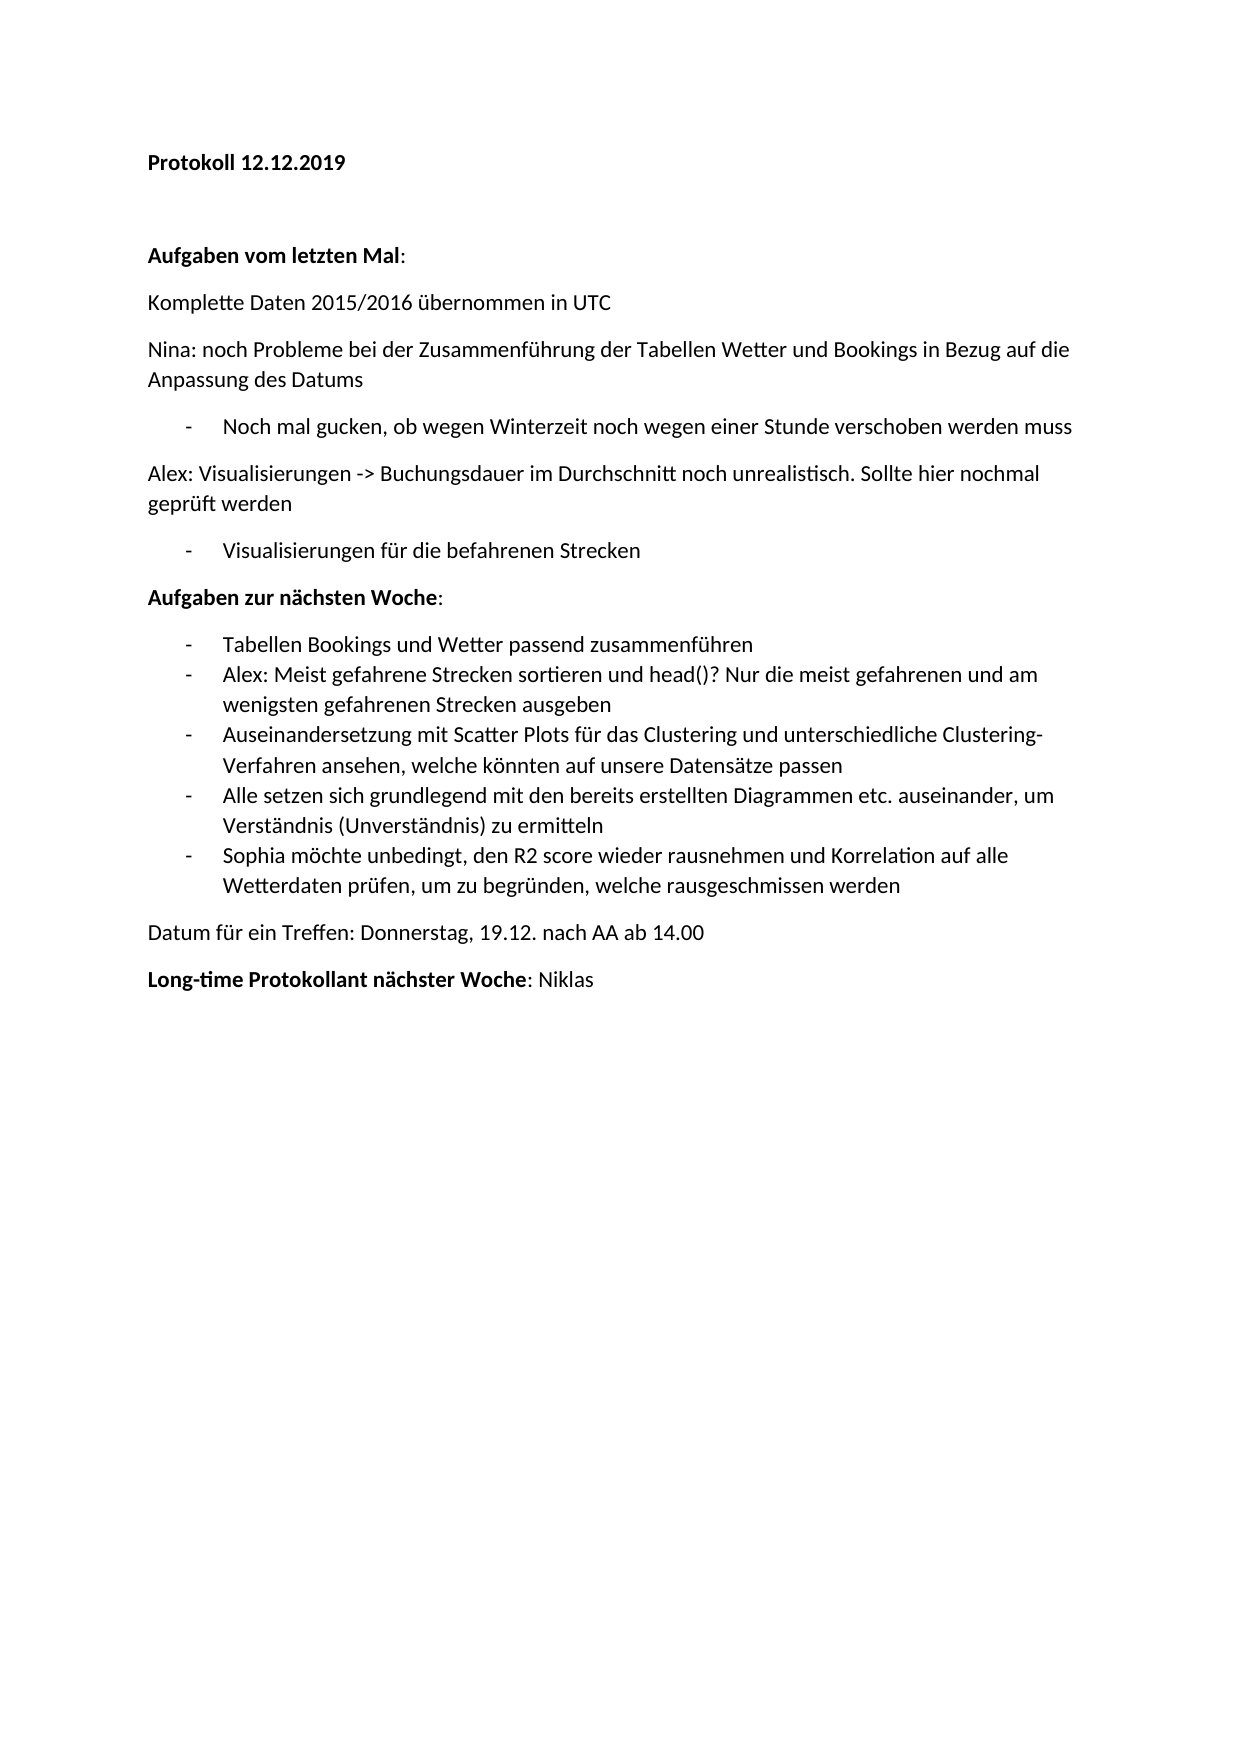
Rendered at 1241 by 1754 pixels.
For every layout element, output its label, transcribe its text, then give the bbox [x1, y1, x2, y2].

list Auseinandersetzung mit Scatter Plots für das Clustering und unterschiedliche Clustering-Verfahren ansehen, welche könnten auf unsere Datensätze passen [185, 721, 1093, 779]
text Alex: Visualisierungen -> Buchungsdauer im Durchschnitt noch unrealistisch. Sollte hier nochmal geprüft werden [148, 459, 1093, 517]
text Aufgaben zur nächsten Woche: [148, 583, 1093, 611]
list Alle setzen sich grundlegend mit den bereits erstellten Diagrammen etc. auseinander, um Verständnis (Unverständnis) zu ermitteln [185, 781, 1093, 839]
text Long-time Protokollant nächster Woche: Niklas [148, 965, 1093, 993]
list Alex: Meist gefahrene Strecken sortieren und head()? Nur die meist gefahrenen und am wenigsten gefahrenen Strecken ausgeben [185, 660, 1093, 718]
list Tabellen Bookings und Wetter passend zusammenführen [185, 630, 1093, 658]
text Protokoll 12.12.2019 [148, 148, 1093, 176]
text Aufgaben vom letzten Mal: [148, 241, 1093, 269]
list Visualisierungen für die befahrenen Strecken [185, 536, 1093, 564]
list Noch mal gucken, ob wegen Winterzeit noch wegen einer Stunde verschoben werden muss [185, 412, 1093, 440]
text Datum für ein Treffen: Donnerstag, 19.12. nach AA ab 14.00 [148, 918, 1093, 946]
list Sophia möchte unbedingt, den R2 score wieder rausnehmen und Korrelation auf alle Wetterdaten prüfen, um zu begründen, welche rausgeschmissen werden [185, 841, 1093, 899]
text Nina: noch Probleme bei der Zusammenführung der Tabellen Wetter und Bookings in Bezug auf die Anpassung des Datums [148, 335, 1093, 393]
text Komplette Daten 2015/2016 übernommen in UTC [148, 288, 1093, 316]
